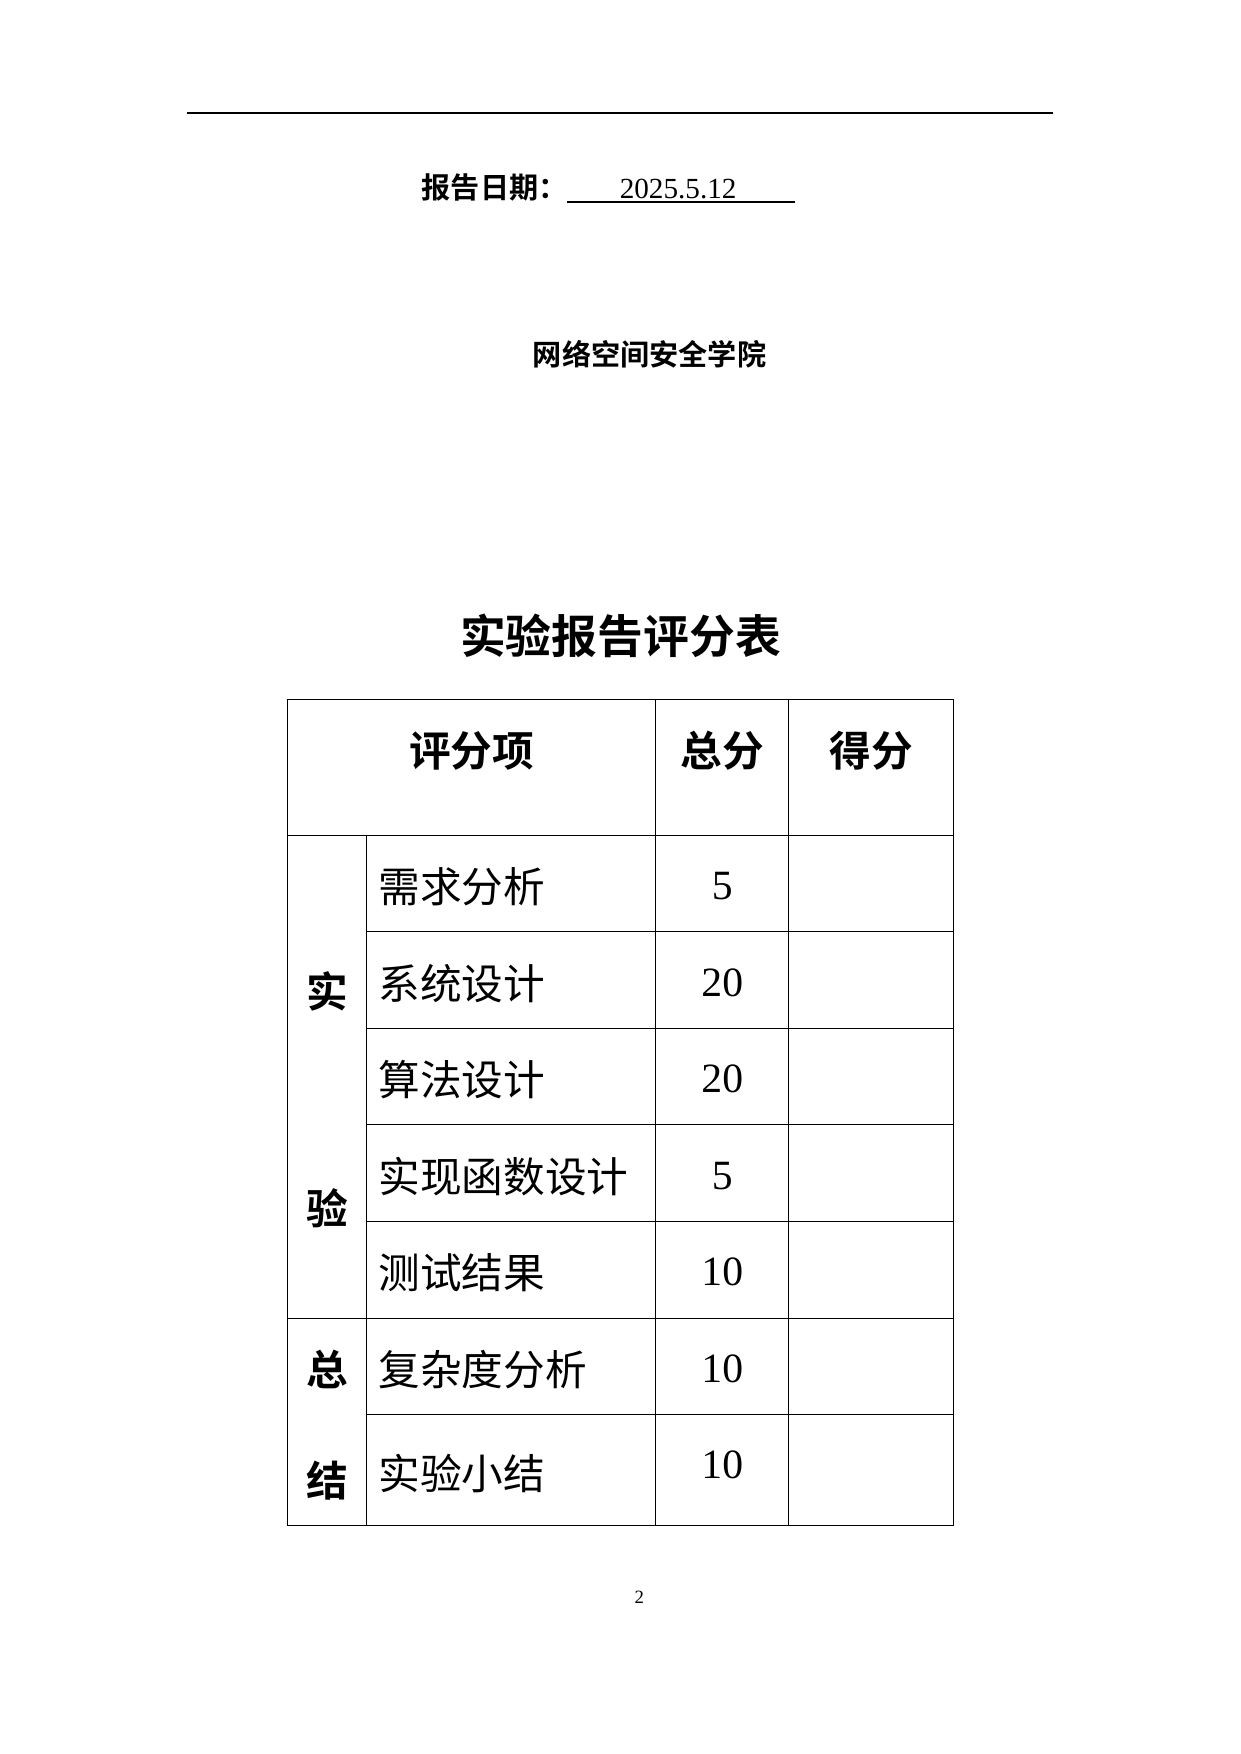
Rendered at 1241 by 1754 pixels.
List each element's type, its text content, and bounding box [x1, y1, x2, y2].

table_cell 5 [656, 1125, 788, 1221]
table_cell 10 [656, 1222, 788, 1317]
table_cell 实现函数设计 [367, 1125, 655, 1221]
table_header 得分 [789, 700, 953, 835]
table_cell [789, 1222, 953, 1317]
table_cell [789, 1319, 953, 1414]
table_cell [789, 932, 953, 1028]
table_header 总分 [656, 700, 788, 835]
table_cell 20 [656, 932, 788, 1028]
table_header 评分项 [288, 700, 655, 835]
text 报告日期： 2025.5.12 [187, 153, 1053, 218]
table_cell [789, 1029, 953, 1124]
table_cell 10 [656, 1319, 788, 1414]
table_cell [789, 1125, 953, 1221]
text 网络空间安全学院 [187, 320, 1053, 385]
table_cell 测试结果 [367, 1222, 655, 1317]
table_cell 算法设计 [367, 1029, 655, 1124]
table_cell 需求分析 [367, 836, 655, 931]
table_cell [789, 836, 953, 931]
table_cell 10 [656, 1415, 788, 1525]
table_cell [789, 1415, 953, 1525]
table_cell 实 验 [288, 836, 366, 1317]
table_cell 总 结 [288, 1319, 366, 1525]
subtitle 实验报告评分表 [187, 585, 1053, 683]
table_cell 系统设计 [367, 932, 655, 1028]
table_cell 5 [656, 836, 788, 931]
table_cell 20 [656, 1029, 788, 1124]
table_cell 实验小结 [367, 1415, 655, 1525]
table_cell 复杂度分析 [367, 1319, 655, 1414]
